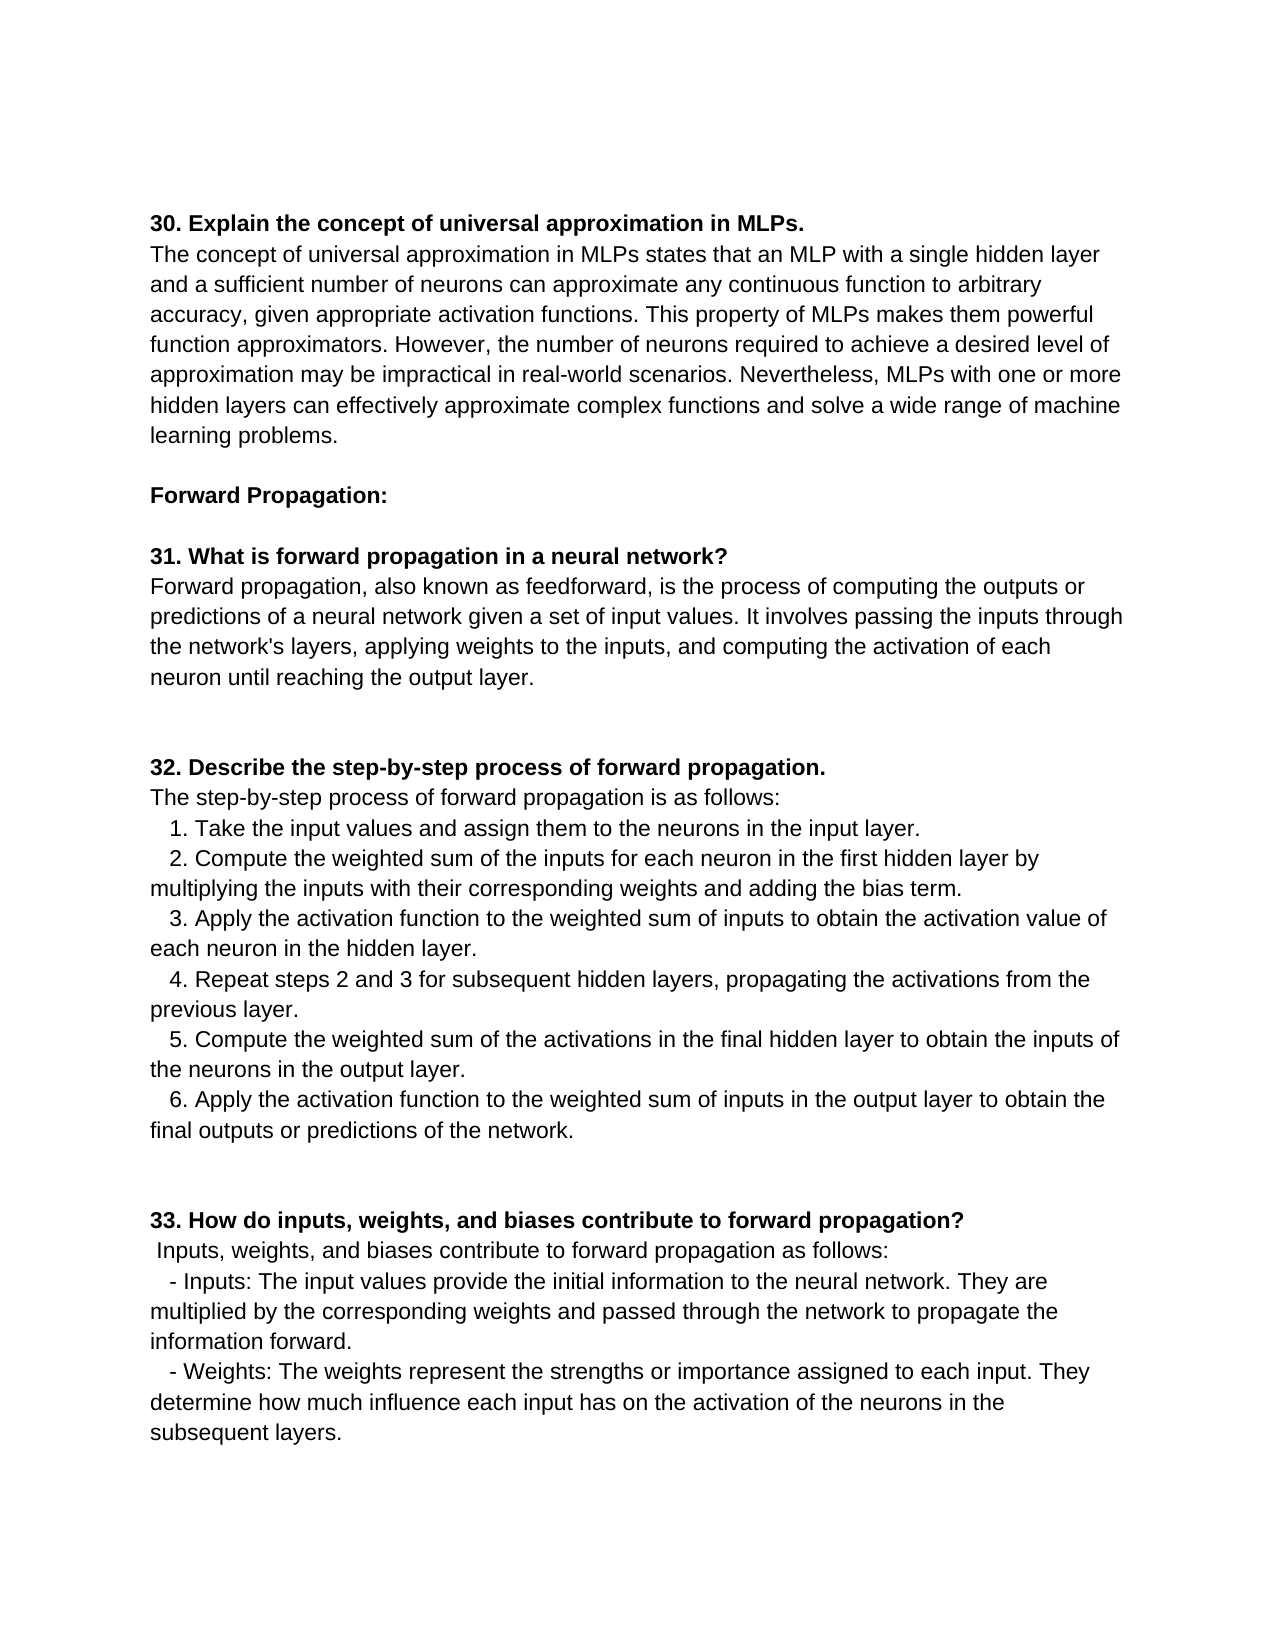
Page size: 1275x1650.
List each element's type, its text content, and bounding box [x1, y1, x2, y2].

text Inputs, weights, and biases contribute to forward propagation as follows: [150, 1237, 1125, 1264]
text Forward propagation, also known as feedforward, is the process of computing the outputs or predictions of a neural network given a set of input values. It involves passing the inputs through the network's layers, applying weights to the inputs, and computing the activation of each neuron until reaching the output layer. [150, 573, 1125, 690]
text 30. Explain the concept of universal approximation in MLPs. [150, 210, 1125, 237]
text 2. Compute the weighted sum of the inputs for each neuron in the first hidden layer by multiplying the inputs with their corresponding weights and adding the bias term. [150, 845, 1125, 901]
text 5. Compute the weighted sum of the activations in the final hidden layer to obtain the inputs of the neurons in the output layer. [150, 1026, 1125, 1083]
text 6. Apply the activation function to the weighted sum of inputs in the output layer to obtain the final outputs or predictions of the network. [150, 1086, 1125, 1143]
text 3. Apply the activation function to the weighted sum of inputs to obtain the activation value of each neuron in the hidden layer. [150, 905, 1125, 962]
text 33. How do inputs, weights, and biases contribute to forward propagation? [150, 1207, 1125, 1234]
text - Weights: The weights represent the strengths or importance assigned to each input. They determine how much influence each input has on the activation of the neurons in the subsequent layers. [150, 1358, 1125, 1445]
text The concept of universal approximation in MLPs states that an MLP with a single hidden layer and a sufficient number of neurons can approximate any continuous function to arbitrary accuracy, given appropriate activation functions. This property of MLPs makes them powerful function approximators. However, the number of neurons required to achieve a desired level of approximation may be impractical in real-world scenarios. Nevertheless, MLPs with one or more hidden layers can effectively approximate complex functions and solve a wide range of machine learning problems. [150, 241, 1125, 448]
text Forward Propagation: [150, 482, 1125, 509]
text 31. What is forward propagation in a neural network? [150, 543, 1125, 569]
text - Inputs: The input values provide the initial information to the neural network. They are multiplied by the corresponding weights and passed through the network to propagate the information forward. [150, 1268, 1125, 1354]
text 32. Describe the step-by-step process of forward propagation. [150, 754, 1125, 781]
text The step-by-step process of forward propagation is as follows: [150, 784, 1125, 811]
text 1. Take the input values and assign them to the neurons in the input layer. [150, 814, 1125, 841]
text 4. Repeat steps 2 and 3 for subsequent hidden layers, propagating the activations from the previous layer. [150, 966, 1125, 1022]
